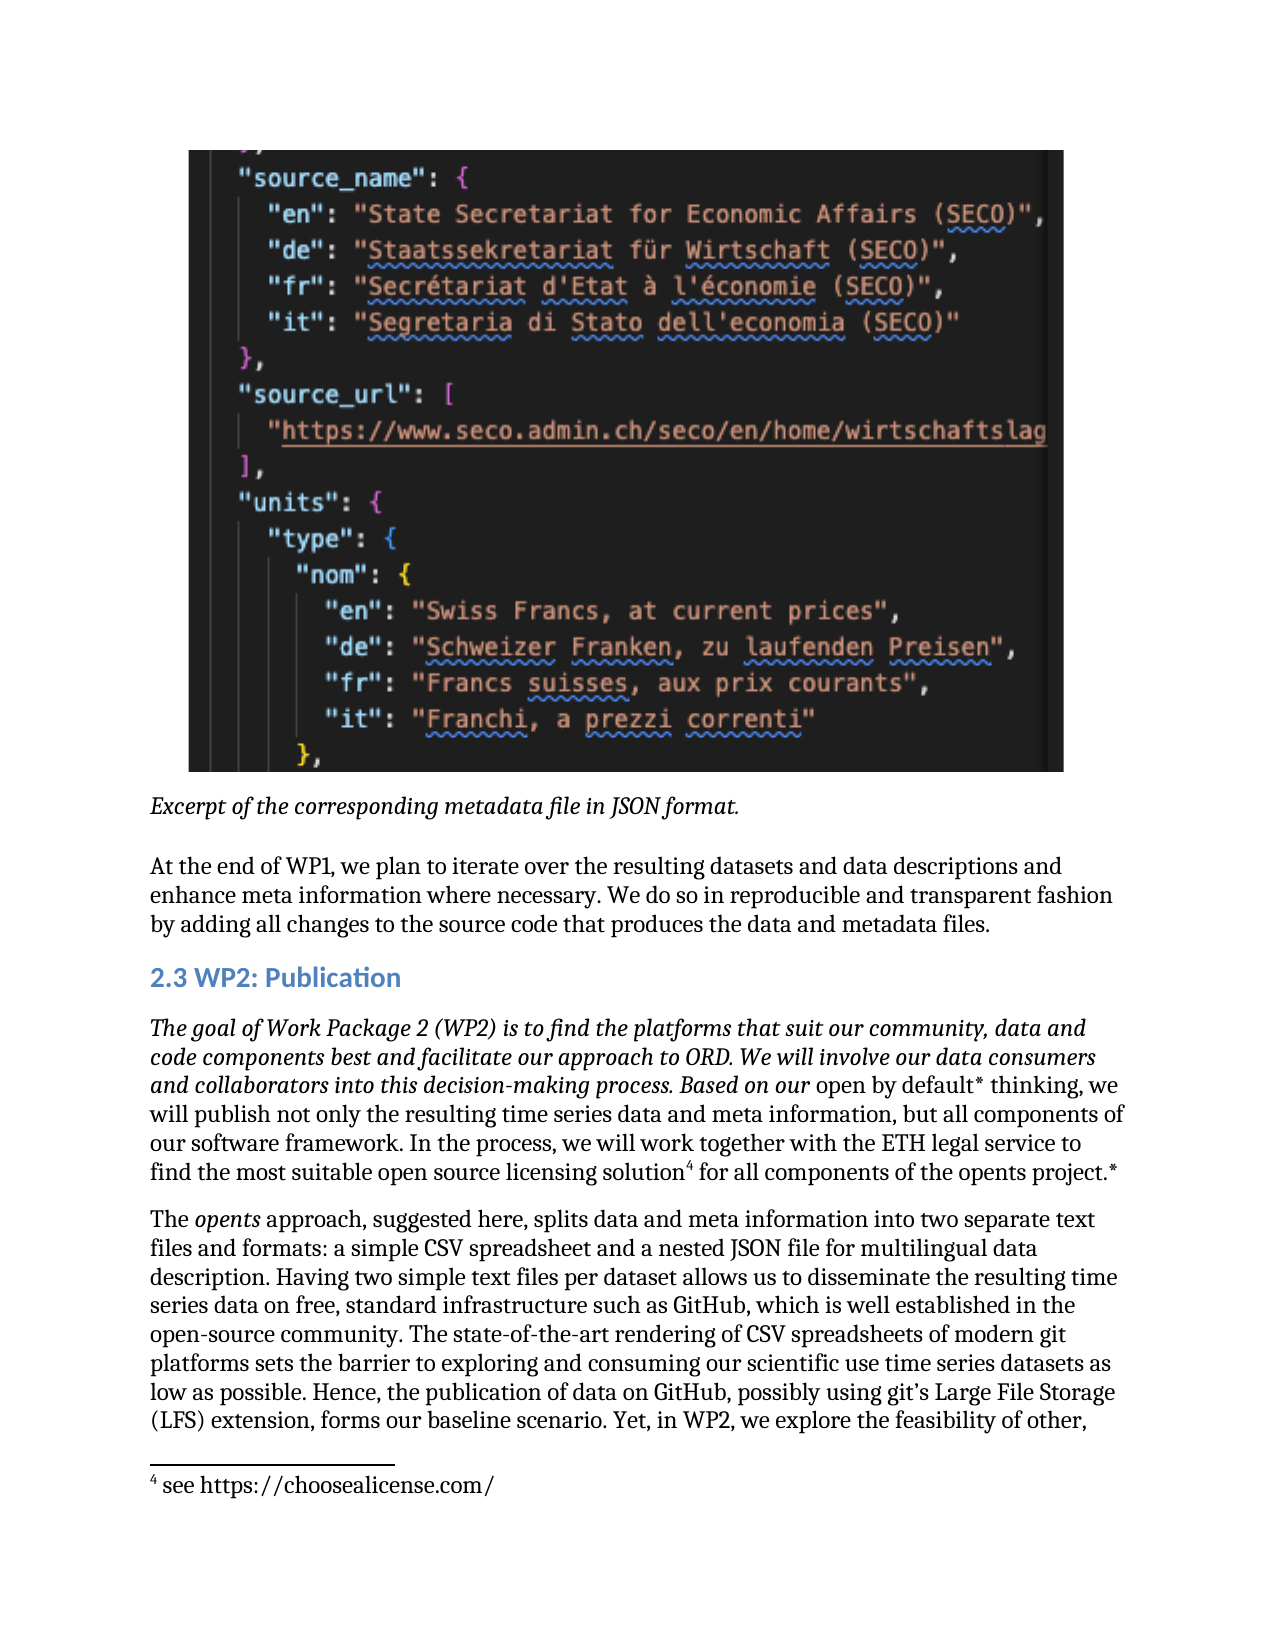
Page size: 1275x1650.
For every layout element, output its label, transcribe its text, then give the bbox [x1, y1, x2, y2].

text At the end of WP1, we plan to iterate over the resulting datasets and data descriptions and enhance meta information where necessary. We do so in reproducible and transparent fashion by adding all changes to the source code that produces the data and metadata files. [150, 852, 1125, 938]
text The goal of Work Package 2 (WP2) is to find the platforms that suit our community, data and code components best and facilitate our approach to ORD. We will involve our data consumers and collaborators into this decision-making process. Based on our open by default* thinking, we will publish not only the resulting time series data and meta information, but all components of our software framework. In the process, we will work together with the ETH legal service to find the most suitable open source licensing solution for all components of the opents project.* [150, 1014, 1125, 1186]
picture [188, 150, 1064, 772]
table_header Excerpt of the corresponding metadata file in JSON format. [139, 150, 1114, 833]
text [150, 1205, 1125, 1435]
subtitle 2.3 WP2: Publication [150, 959, 1125, 995]
